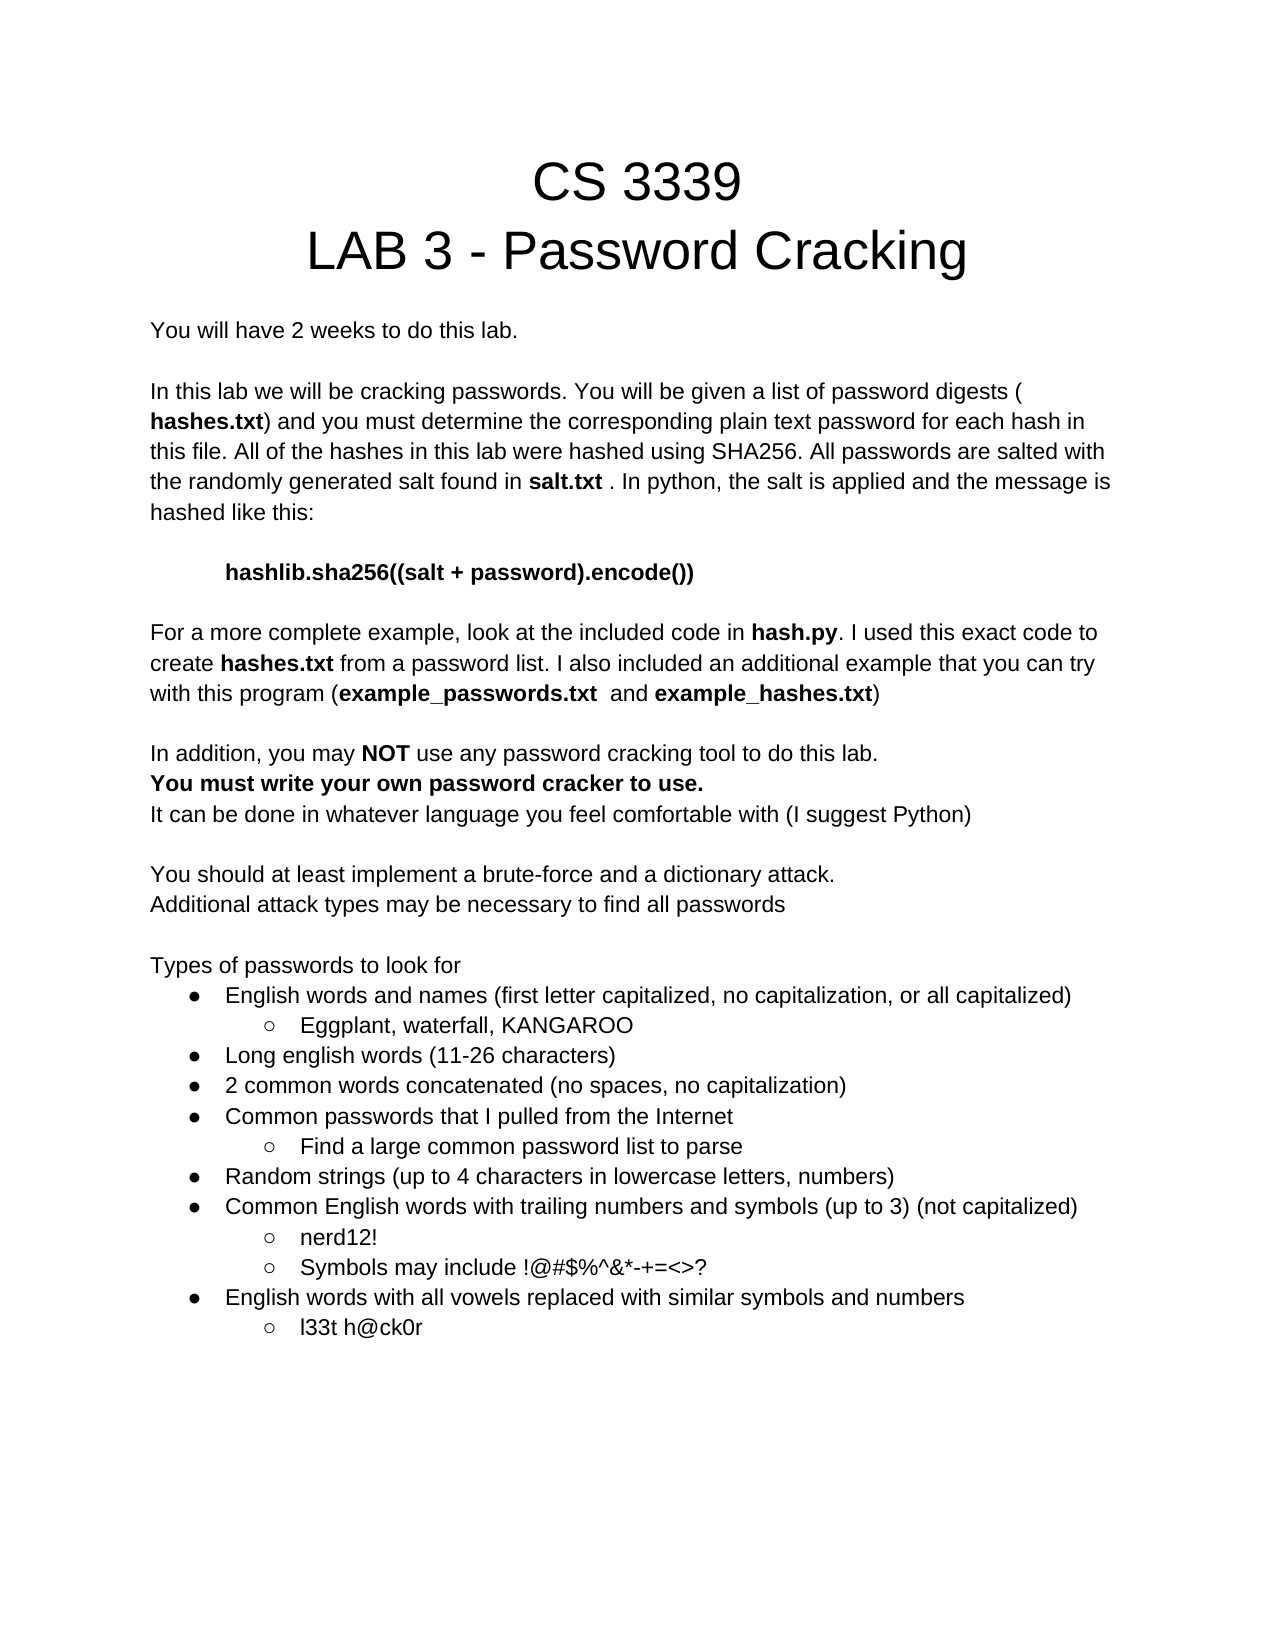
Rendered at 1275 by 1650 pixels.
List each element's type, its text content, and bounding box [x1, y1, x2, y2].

text You should at least implement a brute-force and a dictionary attack. [150, 861, 1125, 887]
list Common passwords that I pulled from the Internet [187, 1103, 1125, 1129]
list nerd12! [262, 1223, 1125, 1250]
list Random strings (up to 4 characters in lowercase letters, numbers) [187, 1163, 1125, 1189]
text You will have 2 weeks to do this lab. [150, 317, 1125, 344]
text create​ hashes.txt​ from a password list. I also included an additional example that you can try [150, 649, 1125, 676]
list English words and names (first letter capitalized, no capitalization, or all capitalized) [187, 982, 1125, 1008]
text In this lab we will be cracking passwords. You will be given a list of password digests (​hashes.txt​) and you must determine the corresponding plain text password for each hash in [150, 378, 1125, 434]
text the randomly generated salt found in ​salt.txt​ . In python, the salt is applied and the message is [150, 468, 1125, 495]
list Symbols may include !@#$%^&*-+=<>? [262, 1254, 1125, 1280]
list Eggplant, waterfall, KANGAROO [262, 1012, 1125, 1038]
text hashed like this: [150, 498, 1125, 525]
text hashlib.sha256((salt + password).encode()) [150, 559, 1125, 585]
text You must write your own password cracker to use. [150, 770, 1125, 797]
text For a more complete example, look at the included code in ​hash.py​. I used this exact code to [150, 619, 1125, 646]
list Common English words with trailing numbers and symbols (up to 3) (not capitalized) [187, 1193, 1125, 1220]
list l33t h@ck0r [262, 1314, 1125, 1341]
text Additional attack types may be necessary to find all passwords [150, 891, 1125, 918]
text It can be done in whatever language you feel comfortable with (I suggest Python) [150, 801, 1125, 827]
title LAB 3 - Password Cracking [150, 218, 1125, 281]
list 2 common words concatenated (no spaces, no capitalization) [187, 1072, 1125, 1099]
list Find a large common password list to parse [262, 1133, 1125, 1159]
text In addition, you may ​NOT​ use any password cracking tool to do this lab. [150, 740, 1125, 767]
title CS 3339 [150, 150, 1125, 212]
text this file. All of the hashes in this lab were hashed using SHA256. All passwords are salted with [150, 438, 1125, 464]
text Types of passwords to look for [150, 952, 1125, 978]
list English words with all vowels replaced with similar symbols and numbers [187, 1284, 1125, 1310]
text with this program (​example_passwords.txt ​ and​ example_hashes.txt) [150, 680, 1125, 706]
list Long english words (11-26 characters) [187, 1042, 1125, 1069]
